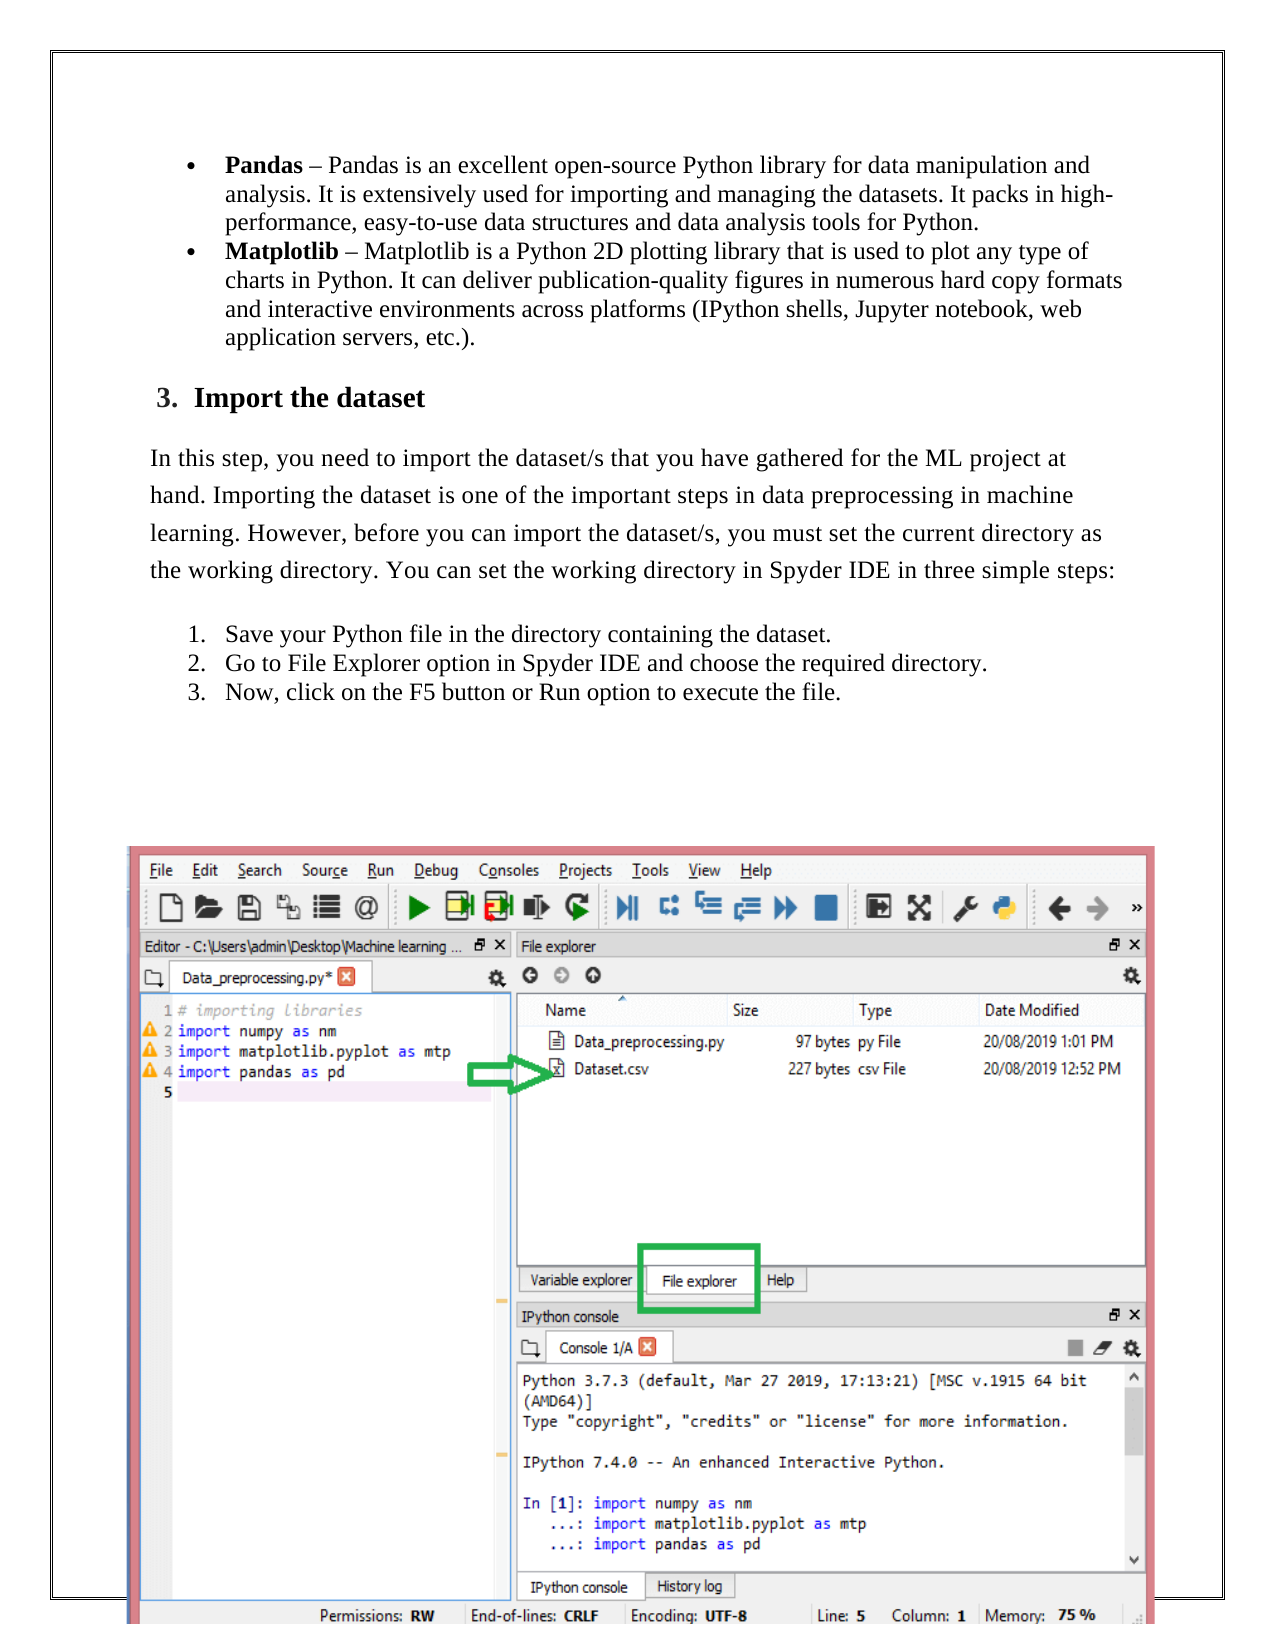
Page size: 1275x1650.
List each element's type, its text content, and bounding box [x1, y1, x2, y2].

list Matplotlib – Matplotlib is a Python 2D plotting library that is used to plot any type of charts in Python. It can deliver publication-quality figures in numerous hard copy formats and interactive environments across platforms (IPython shells, Jupyter notebook, web application servers, etc.). [187, 236, 1125, 351]
list Go to File Explorer option in Spyder IDE and choose the required directory. [187, 648, 1125, 677]
picture [126, 846, 1155, 1624]
subtitle Import the dataset [156, 380, 1125, 413]
text In this step, you need to import the dataset/s that you have gathered for the ML project at hand. Importing the dataset is one of the important steps in data preprocessing in machine learning. However, before you can import the dataset/s, you must set the current directory as the working directory. You can set the working directory in Spyder IDE in three simple steps: [150, 435, 1125, 584]
list Pandas – Pandas is an excellent open-source Python library for data manipulation and analysis. It is extensively used for importing and managing the datasets. It packs in high-performance, easy-to-use data structures and data analysis tools for Python. [187, 150, 1125, 236]
list Save your Python file in the directory containing the dataset. [187, 619, 1125, 648]
list Now, click on the F5 button or Run option to execute the file. [187, 677, 1125, 706]
